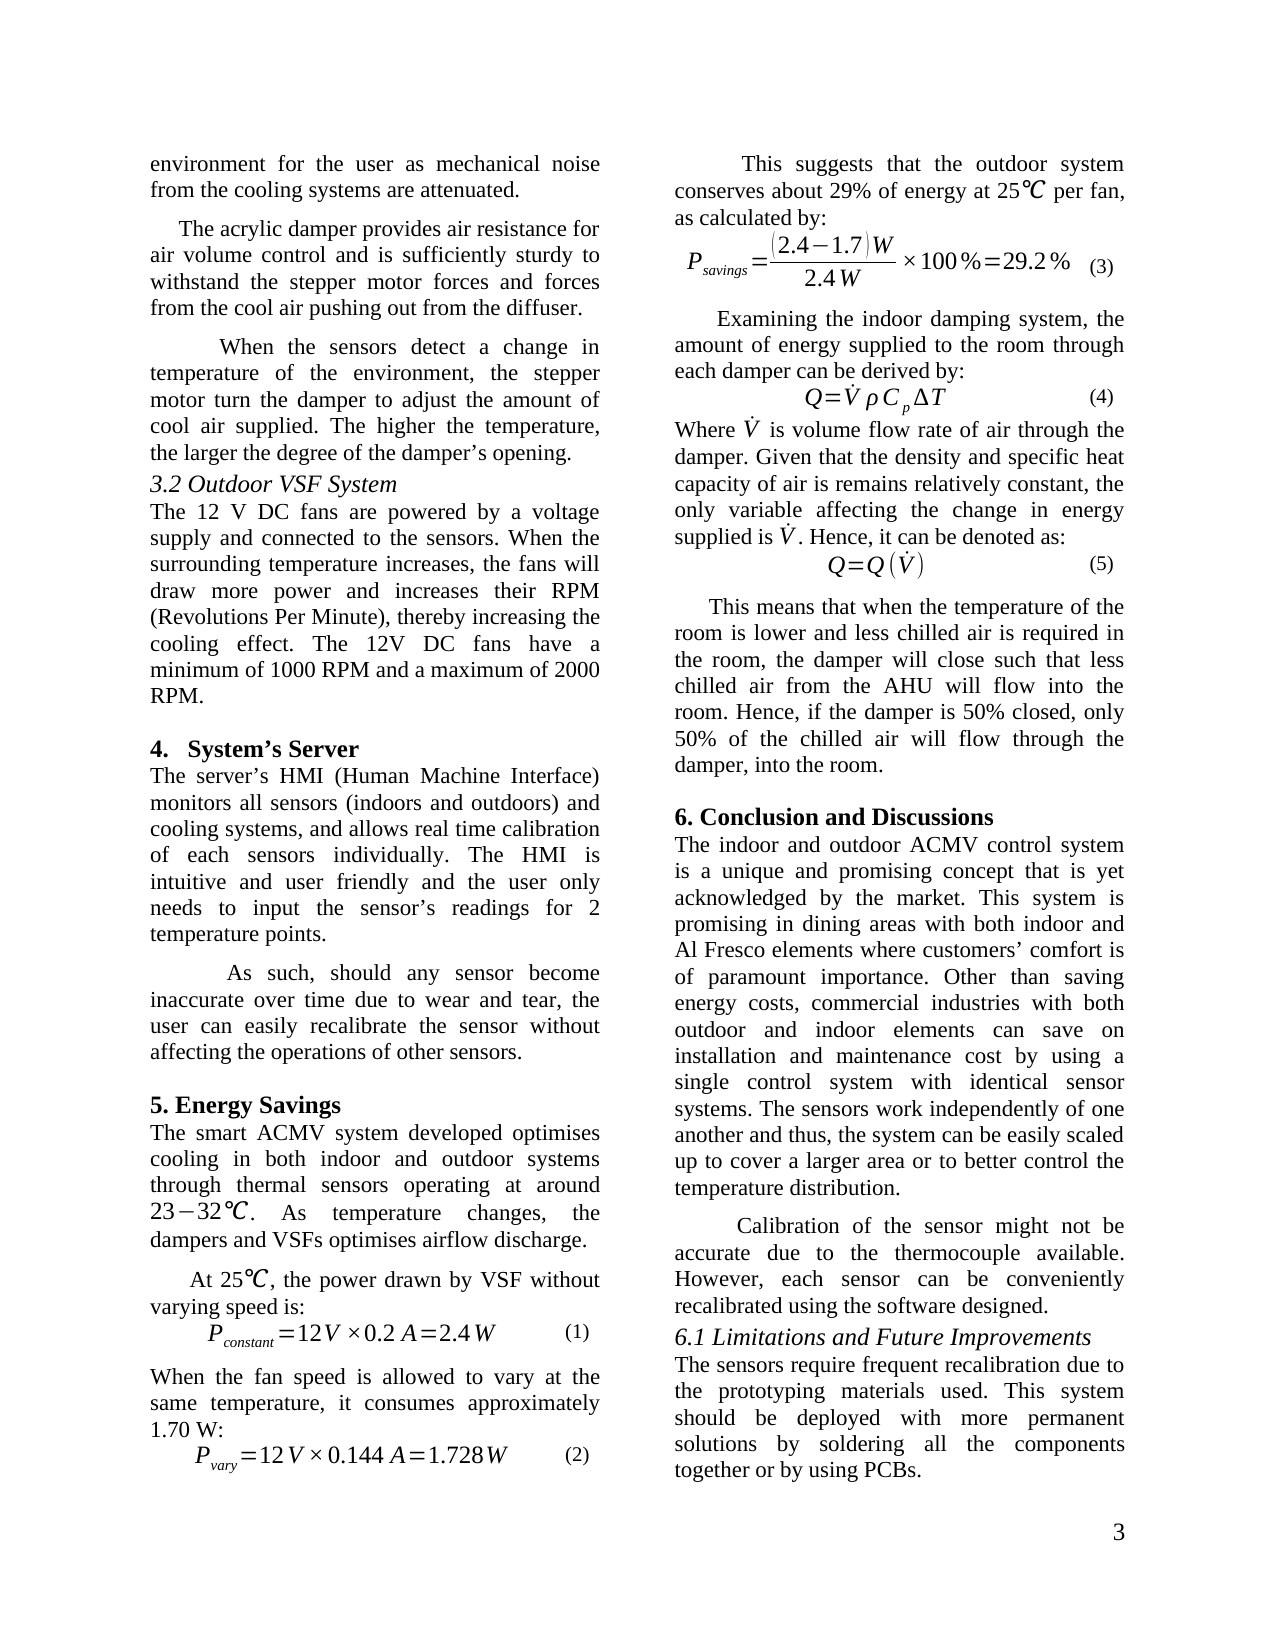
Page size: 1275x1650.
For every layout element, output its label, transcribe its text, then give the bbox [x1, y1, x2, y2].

text The acrylic damper provides air resistance for air volume control and is sufficiently sturdy to withstand the stepper motor forces and forces from the cool air pushing out from the diffuser. [150, 215, 601, 321]
subtitle 6. Conclusion and Discussions [674, 802, 1125, 831]
text When the sensors detect a change in temperature of the environment, the stepper motor turn the damper to adjust the amount of cool air supplied. The higher the temperature, the larger the degree of the damper’s opening. [150, 333, 601, 465]
text The server’s HMI (Human Machine Interface) monitors all sensors (indoors and outdoors) and cooling systems, and allows real time calibration of each sensors individually. The HMI is intuitive and user friendly and the user only needs to input the sensor’s readings for 2 temperature points. [150, 762, 601, 947]
subtitle 5. Energy Savings [150, 1090, 601, 1118]
table_header [674, 384, 1078, 416]
text Where is volume flow rate of air through the damper. Given that the density and specific heat capacity of air is remains relatively constant, the only variable affecting the change in energy supplied is . Hence, it can be denoted as: [674, 416, 1125, 550]
text Examining the indoor damping system, the amount of energy supplied to the room through each damper can be derived by: [674, 305, 1125, 384]
table_header [674, 230, 1078, 292]
text The 12 V DC fans are powered by a voltage supply and connected to the sensors. When the surrounding temperature increases, the fans will draw more power and increases their RPM (Revolutions Per Minute), thereby increasing the cooling effect. The 12V DC fans have a minimum of 1000 RPM and a maximum of 2000 RPM. [150, 498, 601, 709]
table_header [674, 550, 1078, 580]
table_header (3) [1078, 230, 1125, 292]
text At 25, the power drawn by VSF without varying speed is: [150, 1265, 601, 1319]
text Calibration of the sensor might not be accurate due to the thermocouple available. However, each sensor can be conveniently recalibrated using the software designed. [674, 1213, 1125, 1318]
text This means that when the temperature of the room is lower and less chilled air is required in the room, the damper will close such that less chilled air from the AHU will flow into the room. Hence, if the damper is 50% closed, only 50% of the chilled air will flow through the damper, into the room. [674, 593, 1125, 777]
table_header [150, 1442, 554, 1473]
subtitle 3.2 Outdoor VSF System [150, 469, 601, 498]
text When the fan speed is allowed to vary at the same temperature, it consumes approximately 1.70 W: [150, 1363, 601, 1442]
subtitle 6.1 Limitations and Future Improvements [674, 1322, 1125, 1351]
text The sensors require frequent recalibration due to the prototyping materials used. This system should be deployed with more permanent solutions by soldering all the components together or by using PCBs. [674, 1351, 1125, 1483]
table_header [150, 1319, 554, 1351]
text As such, should any sensor become inaccurate over time due to wear and tear, the user can easily recalibrate the sensor without affecting the operations of other sensors. [150, 959, 601, 1065]
text The smart ACMV system developed optimises cooling in both indoor and outdoor systems through thermal sensors operating at around . As temperature changes, the dampers and VSFs optimises airflow discharge. [150, 1118, 601, 1253]
text The indoor and outdoor ACMV control system is a unique and promising concept that is yet acknowledged by the market. This system is promising in dining areas with both indoor and Al Fresco elements where customers’ comfort is of paramount importance. Other than saving energy costs, commercial industries with both outdoor and indoor elements can save on installation and maintenance cost by using a single control system with identical sensor systems. The sensors work independently of one another and thus, the system can be easily scaled up to cover a larger area or to better control the temperature distribution. [674, 831, 1125, 1200]
table_header (1) [554, 1319, 601, 1351]
subtitle System’s Server [150, 734, 601, 762]
table_header (2) [554, 1442, 601, 1473]
text This suggests that the outdoor system conserves about 29% of energy at 25 per fan, as calculated by: [674, 150, 1125, 230]
table_header (4) [1078, 384, 1125, 416]
table_header (5) [1078, 550, 1125, 580]
